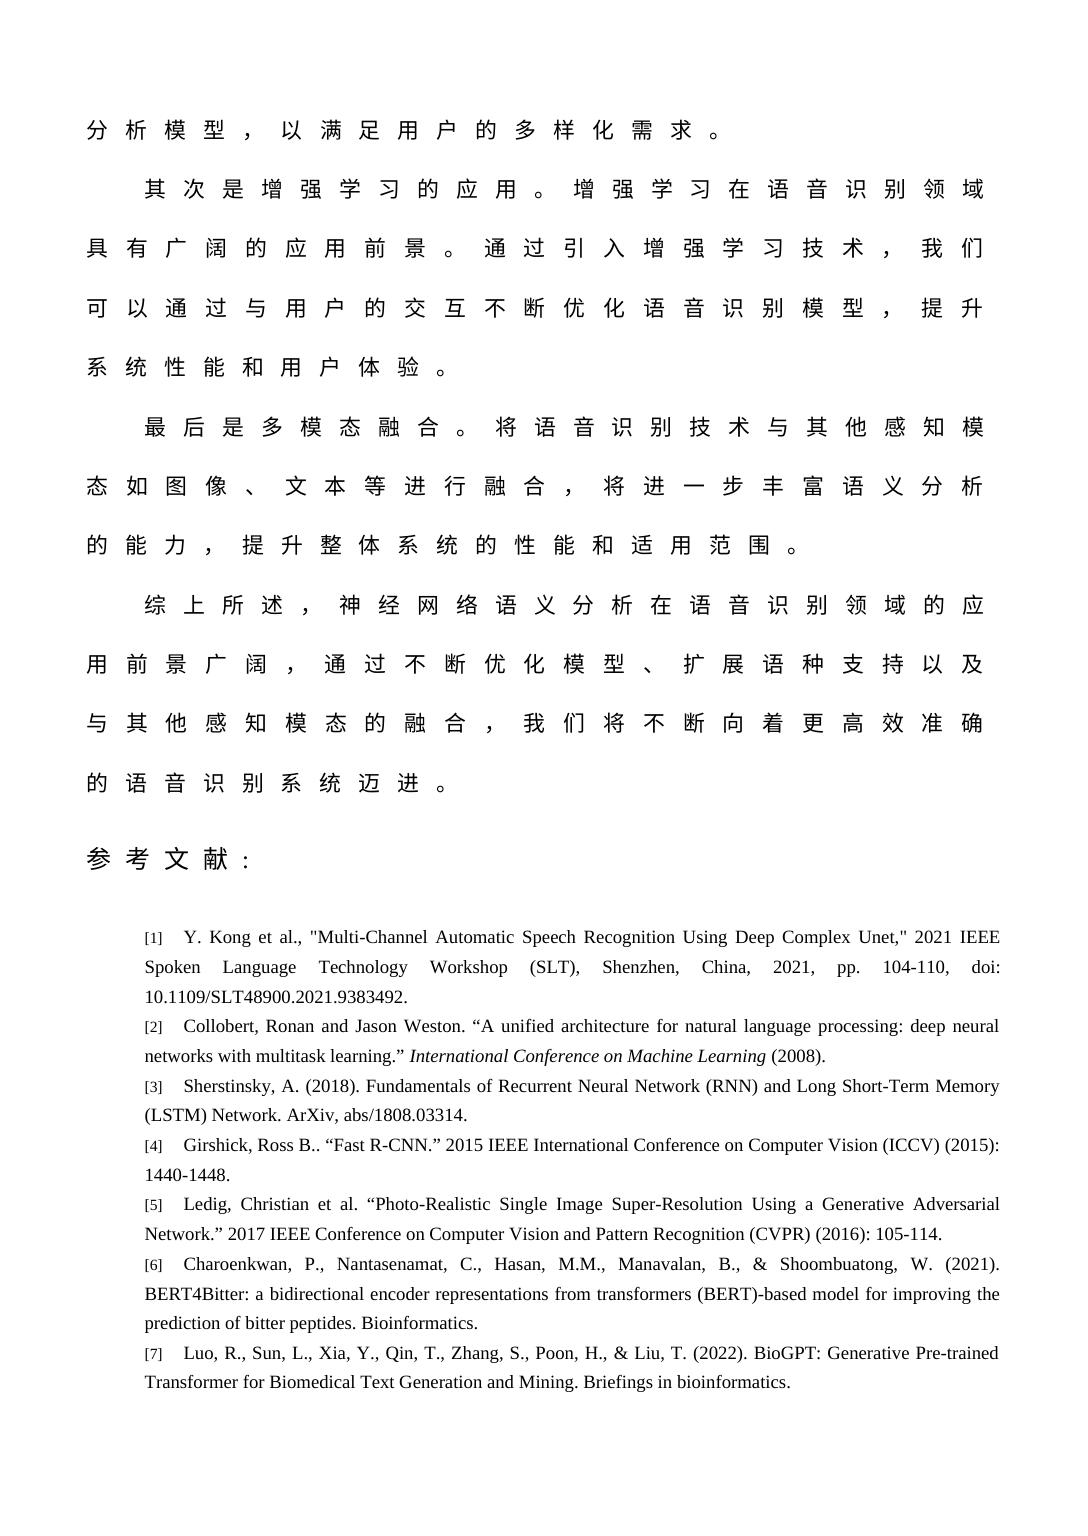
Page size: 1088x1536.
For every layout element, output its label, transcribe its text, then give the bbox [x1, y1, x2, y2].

text Collobert, Ronan and Jason Weston. “A unified architecture for natural language processing: deep neural networks with multitask learning.” International Conference on Machine Learning (2008). [127, 1011, 1001, 1071]
text Sherstinsky, A. (2018). Fundamentals of Recurrent Neural Network (RNN) and Long Short-Term Memory (LSTM) Network. ArXiv, abs/1808.03314. [127, 1071, 1001, 1130]
text Ledig, Christian et al. “Photo-Realistic Single Image Super-Resolution Using a Generative Adversarial Network.” 2017 IEEE Conference on Computer Vision and Pattern Recognition (CVPR) (2016): 105-114. [127, 1189, 1001, 1249]
text 综上所述，神经网络语义分析在语音识别领域的应用前景广阔，通过不断优化模型、扩展语种支持以及与其他感知模态的融合，我们将不断向着更高效准确的语音识别系统迈进。 [86, 574, 1001, 811]
text 其次是增强学习的应用。增强学习在语音识别领域具有广阔的应用前景。通过引入增强学习技术，我们可以通过与用户的交互不断优化语音识别模型，提升系统性能和用户体验。 [86, 158, 1001, 396]
subtitle 参考文献: [86, 828, 1001, 887]
text Y. Kong et al., "Multi-Channel Automatic Speech Recognition Using Deep Complex Unet," 2021 IEEE Spoken Language Technology Workshop (SLT), Shenzhen, China, 2021, pp. 104-110, doi: 10.1109/SLT48900.2021.9383492. [127, 922, 1001, 1011]
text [86, 99, 1001, 158]
text 最后是多模态融合。将语音识别技术与其他感知模态如图像、文本等进行融合，将进一步丰富语义分析的能力，提升整体系统的性能和适用范围。 [86, 396, 1001, 574]
text Charoenkwan, P., Nantasenamat, C., Hasan, M.M., Manavalan, B., & Shoombuatong, W. (2021). BERT4Bitter: a bidirectional encoder representations from transformers (BERT)-based model for improving the prediction of bitter peptides. Bioinformatics. [127, 1249, 1001, 1338]
text Luo, R., Sun, L., Xia, Y., Qin, T., Zhang, S., Poon, H., & Liu, T. (2022). BioGPT: Generative Pre-trained Transformer for Biomedical Text Generation and Mining. Briefings in bioinformatics. [127, 1338, 1001, 1397]
text Girshick, Ross B.. “Fast R-CNN.” 2015 IEEE International Conference on Computer Vision (ICCV) (2015): 1440-1448. [127, 1130, 1001, 1189]
